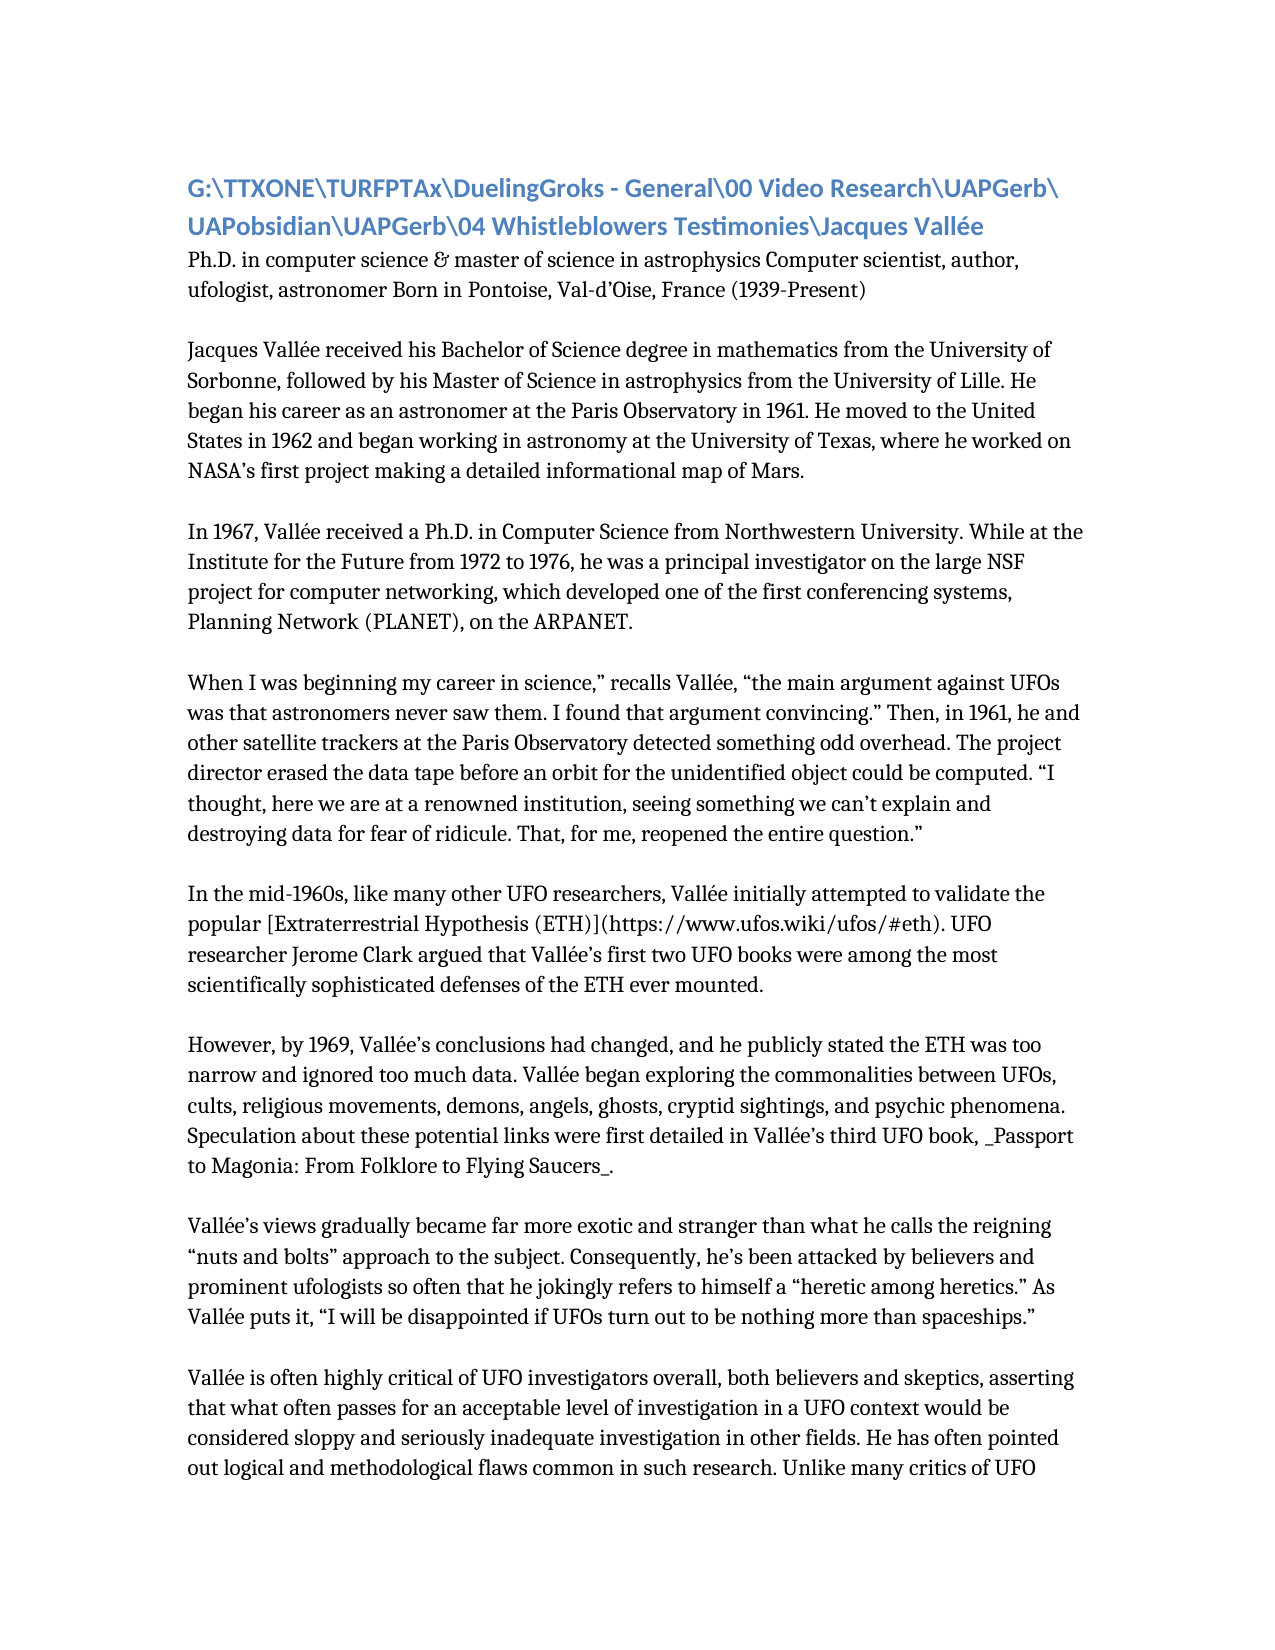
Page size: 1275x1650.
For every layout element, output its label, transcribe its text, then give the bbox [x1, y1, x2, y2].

subtitle G:\TTXONE\TURFPTAx\DuelingGroks - General\00 Video Research\UAPGerb\UAPobsidian\UAPGerb\04 Whistleblowers Testimonies\Jacques Vallée [187, 171, 1087, 242]
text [187, 247, 1087, 1481]
